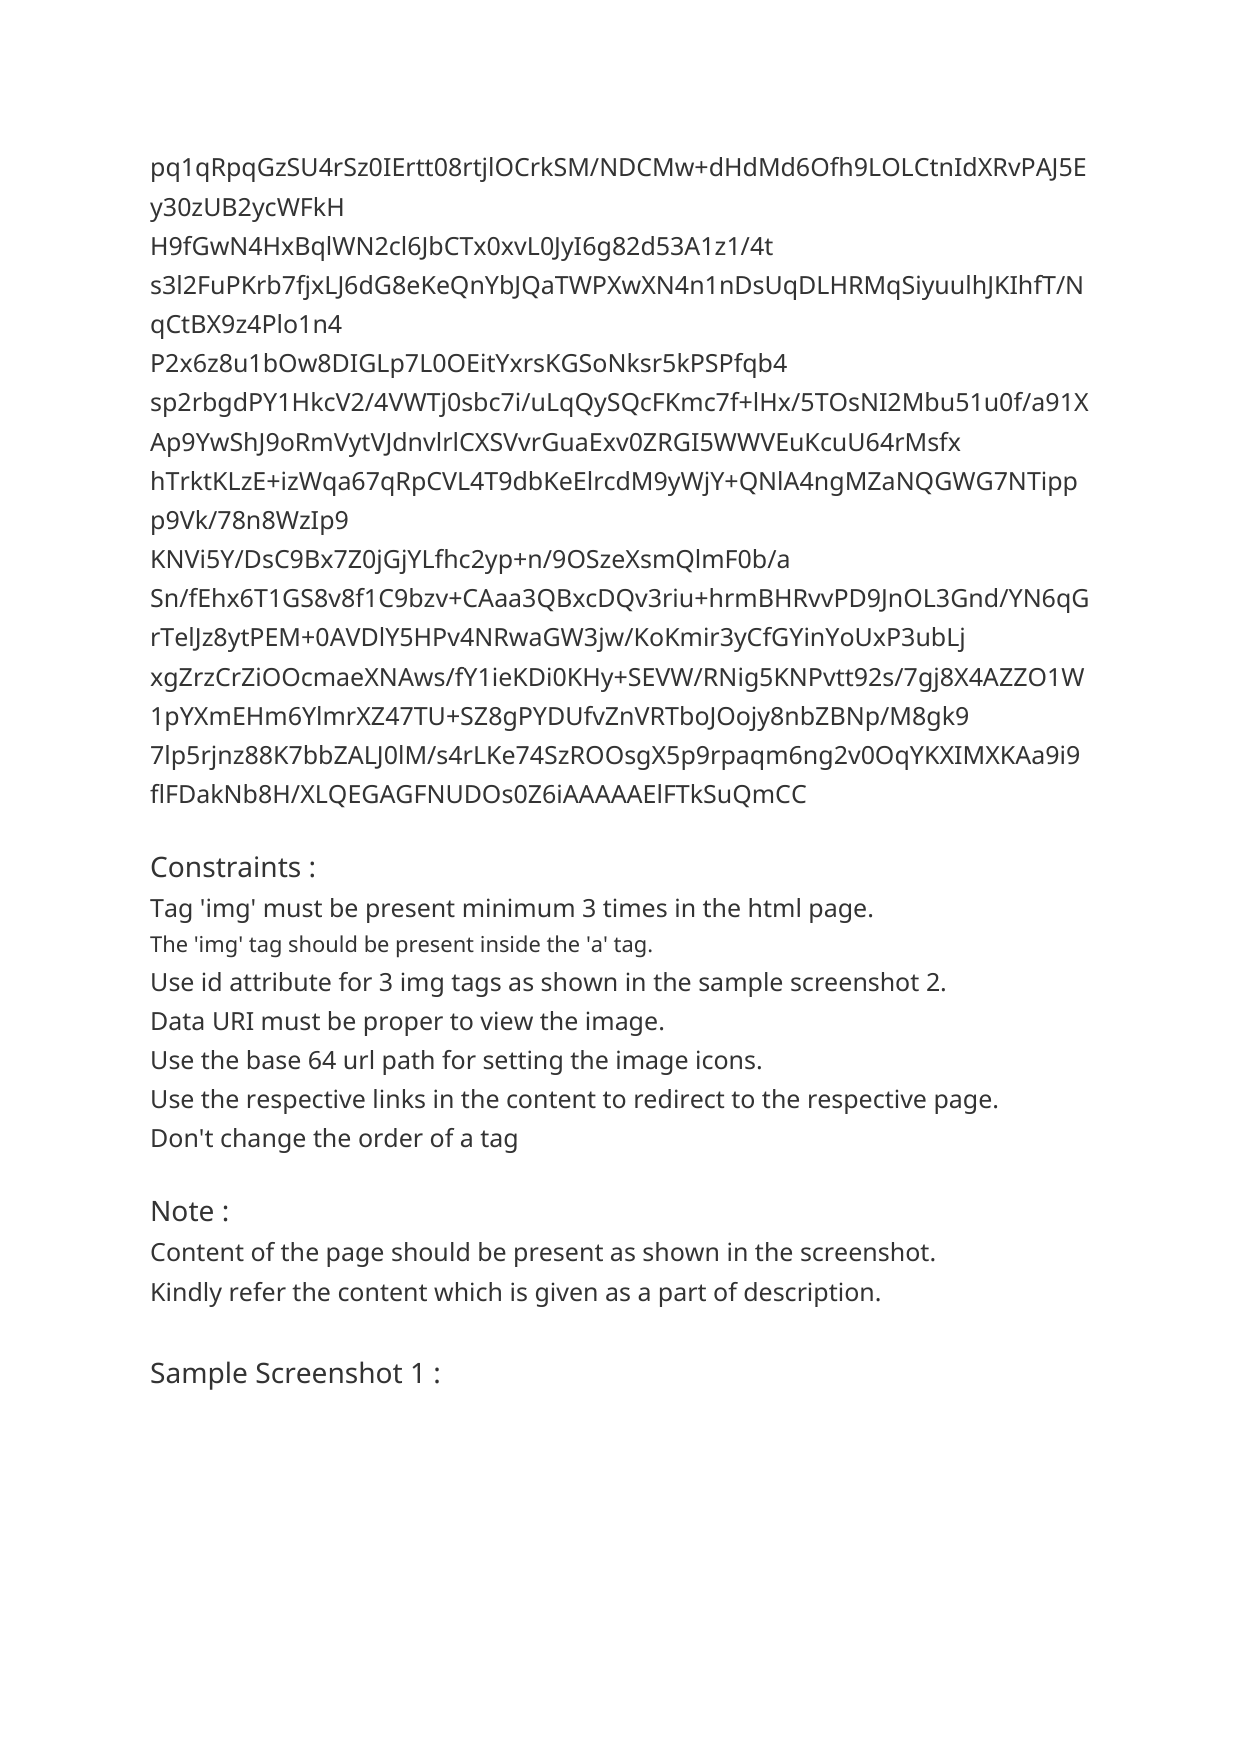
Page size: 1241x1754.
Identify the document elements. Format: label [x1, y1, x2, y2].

text [150, 150, 1090, 1431]
